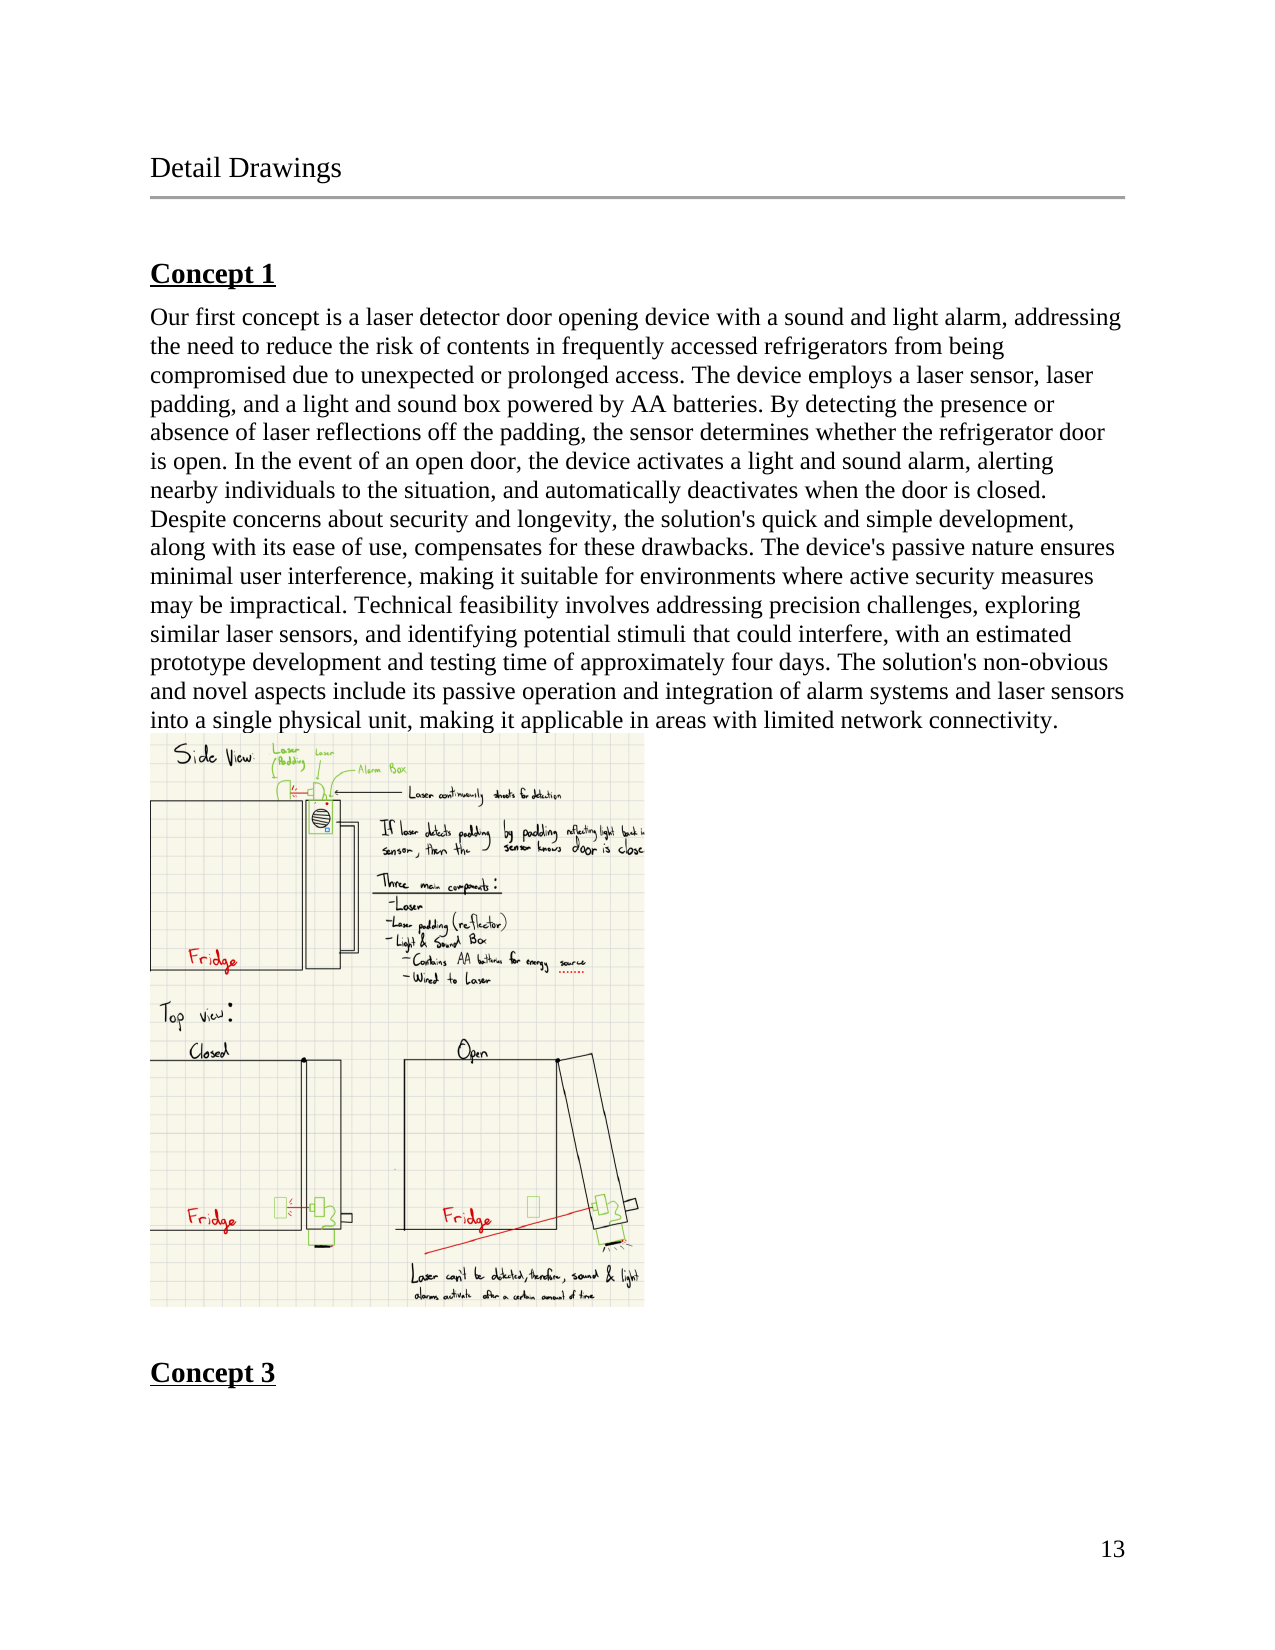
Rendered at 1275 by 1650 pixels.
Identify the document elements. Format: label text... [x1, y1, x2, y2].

subtitle Concept 3 [150, 1356, 1125, 1389]
picture [150, 733, 645, 1307]
subtitle Concept 1 [150, 256, 1125, 290]
subtitle Detail Drawings [150, 150, 1125, 183]
